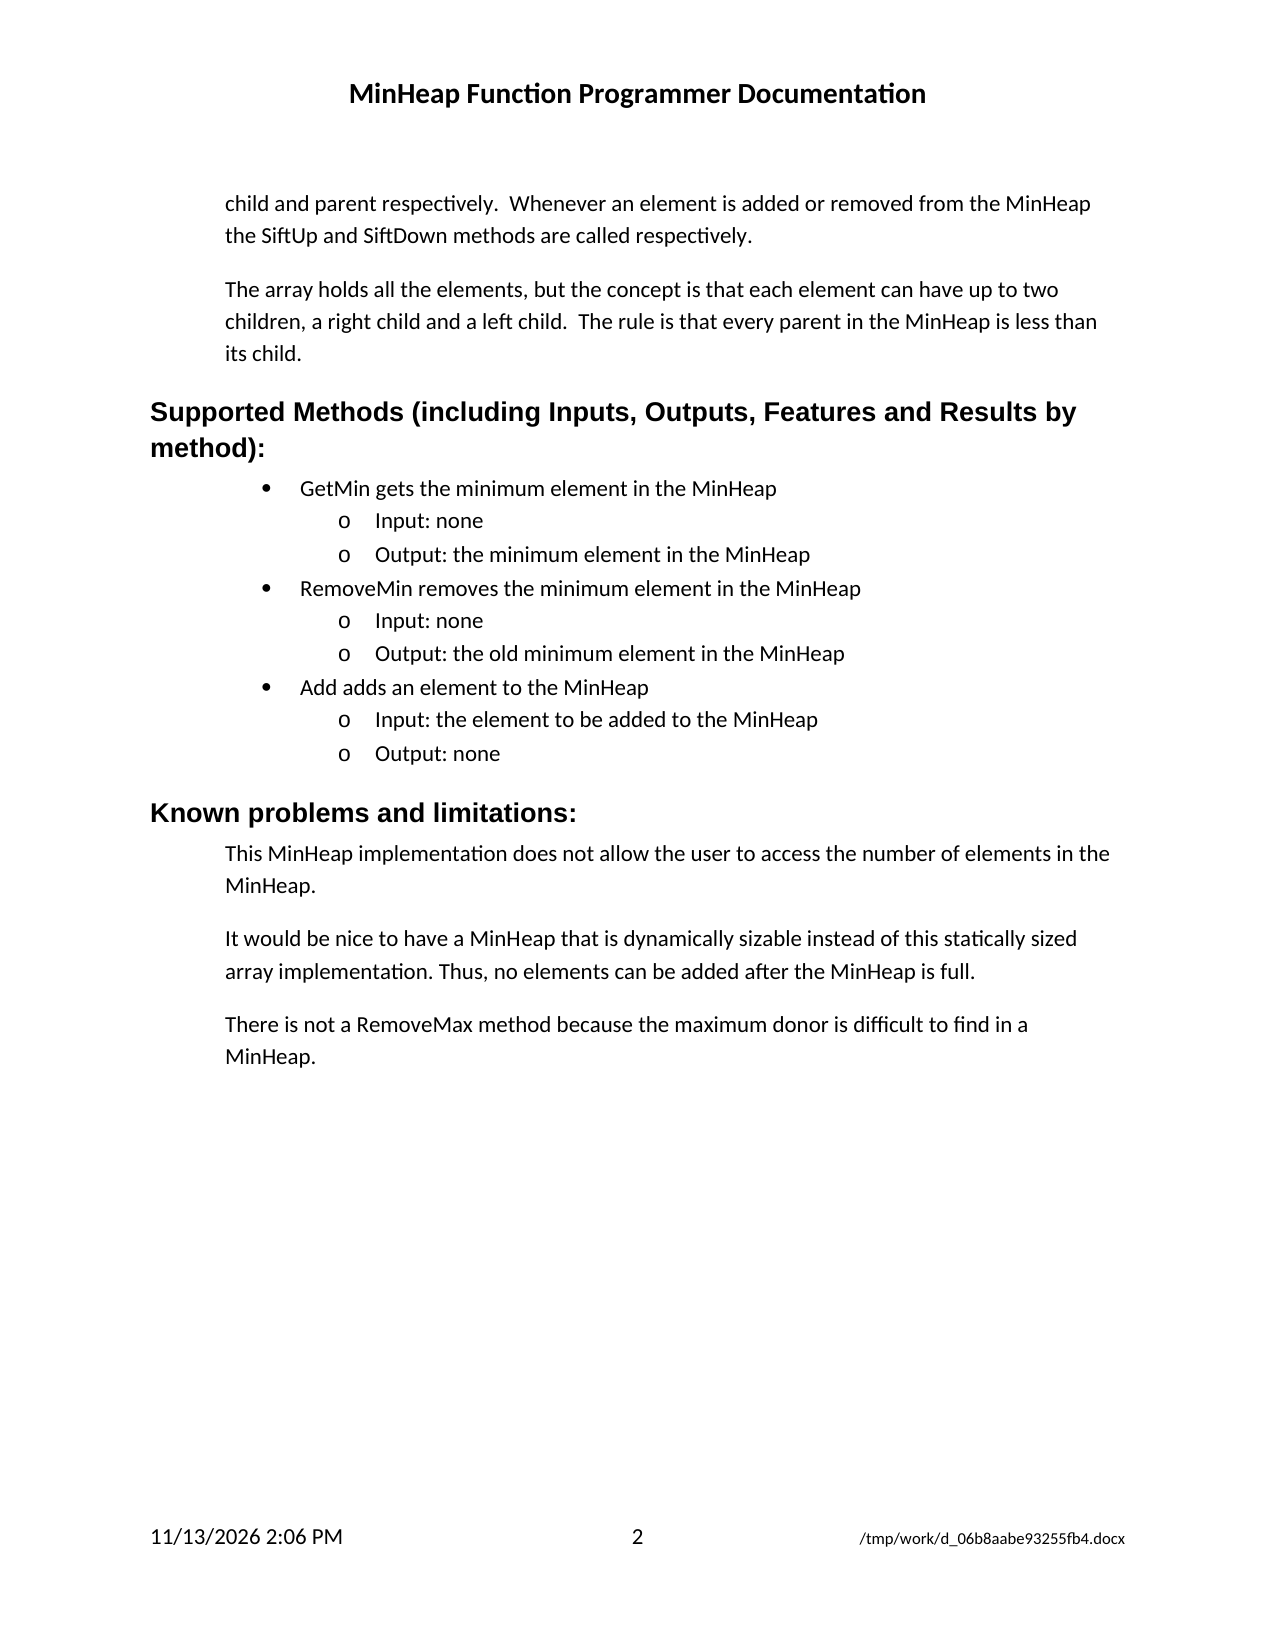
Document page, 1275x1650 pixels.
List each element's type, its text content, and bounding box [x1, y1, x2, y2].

list Input: the element to be added to the MinHeap [337, 705, 1125, 734]
list GetMin gets the minimum element in the MinHeap [262, 474, 1125, 502]
list Input: none [337, 507, 1125, 536]
list RemoveMin removes the minimum element in the MinHeap [262, 574, 1125, 602]
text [225, 189, 1125, 250]
text The array holds all the elements, but the concept is that each element can have up to two children, a right child and a left child. The rule is that every parent in the MinHeap is less than its child. [225, 275, 1125, 367]
text It would be nice to have a MinHeap that is dynamically sizable instead of this statically sized array implementation. Thus, no elements can be added after the MinHeap is full. [225, 924, 1125, 985]
subtitle Supported Methods (including Inputs, Outputs, Features and Results by method): [150, 396, 1125, 463]
text This MinHeap implementation does not allow the user to access the number of elements in the MinHeap. [225, 839, 1125, 899]
list Output: the minimum element in the MinHeap [337, 540, 1125, 569]
list Output: the old minimum element in the MinHeap [337, 639, 1125, 668]
list Input: none [337, 606, 1125, 635]
subtitle Known problems and limitations: [150, 797, 1125, 828]
list Add adds an element to the MinHeap [262, 673, 1125, 701]
list Output: none [337, 739, 1125, 768]
text There is not a RemoveMax method because the maximum donor is difficult to find in a MinHeap. [225, 1010, 1125, 1070]
